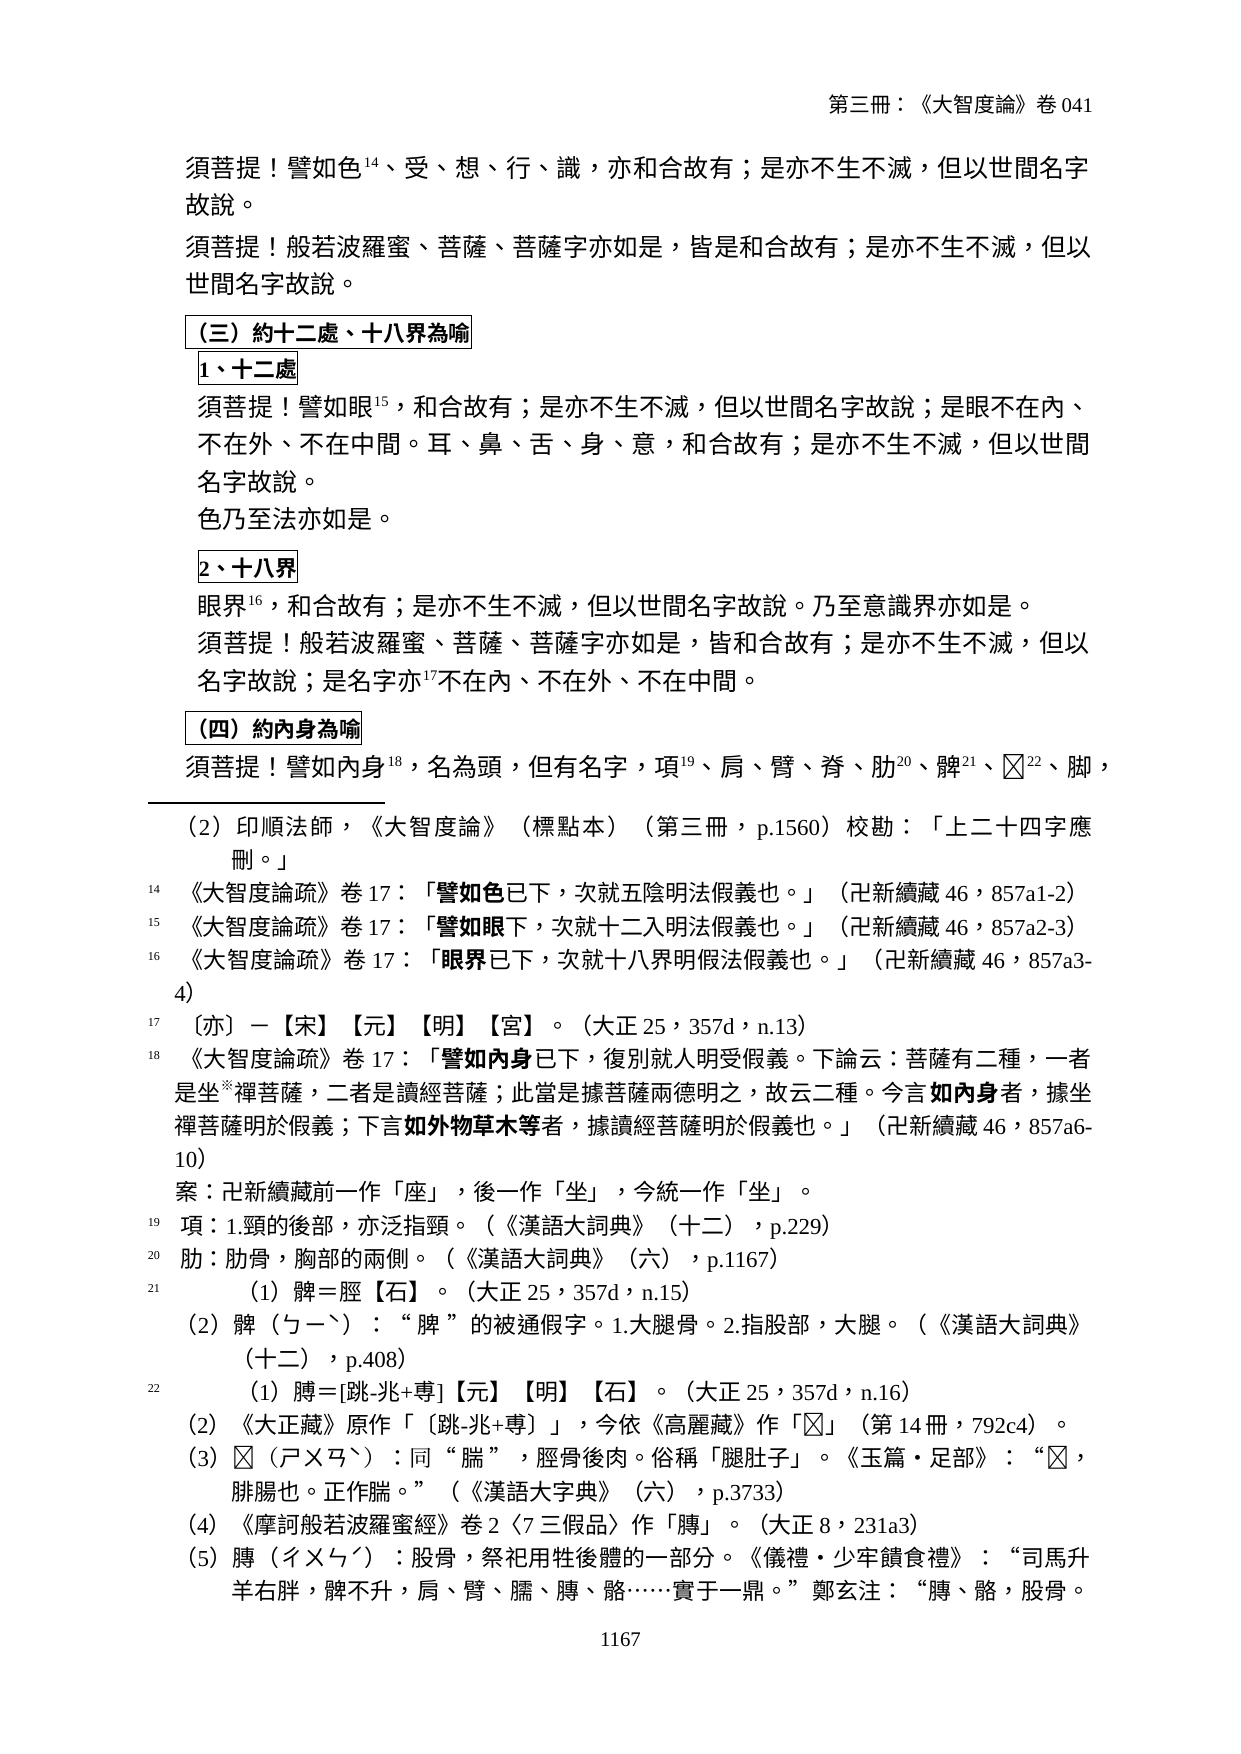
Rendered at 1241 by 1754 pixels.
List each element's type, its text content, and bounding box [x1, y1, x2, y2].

text 須菩提！譬如色、受、想、行、識，亦和合故有；是亦不生不滅，但以世間名字故說。 [185, 148, 1092, 223]
text 須菩提！譬如內身，名為頭，但有名字，項、肩、臂、脊、肋、髀、𨄔、脚，是和合故有；是法及名字，亦不生不滅，但以名字故說；是名字亦不在內、不在外、不在中間。 [185, 747, 1092, 784]
text 2、十八界 [198, 548, 1092, 585]
text 色乃至法亦如是。 [198, 499, 1092, 537]
text 1、十二處 [198, 349, 1092, 387]
text 須菩提！般若波羅蜜、菩薩、菩薩字亦如是，皆和合故有；是亦不生不滅，但以名字故說；是名字亦不在內、不在外、不在中間。 [198, 623, 1092, 698]
text 須菩提！般若波羅蜜、菩薩、菩薩字亦如是，皆是和合故有；是亦不生不滅，但以世間名字故說。 [185, 226, 1092, 301]
text 須菩提！譬如眼，和合故有；是亦不生不滅，但以世間名字故說；是眼不在內、不在外、不在中間。耳、鼻、舌、身、意，和合故有；是亦不生不滅，但以世間名字故說。 [198, 387, 1092, 499]
text （三）約十二處、十八界為喻 [185, 313, 1092, 349]
text 眼界，和合故有；是亦不生不滅，但以世間名字故說。乃至意識界亦如是。 [198, 585, 1092, 623]
text （四）約內身為喻 [185, 709, 1092, 747]
